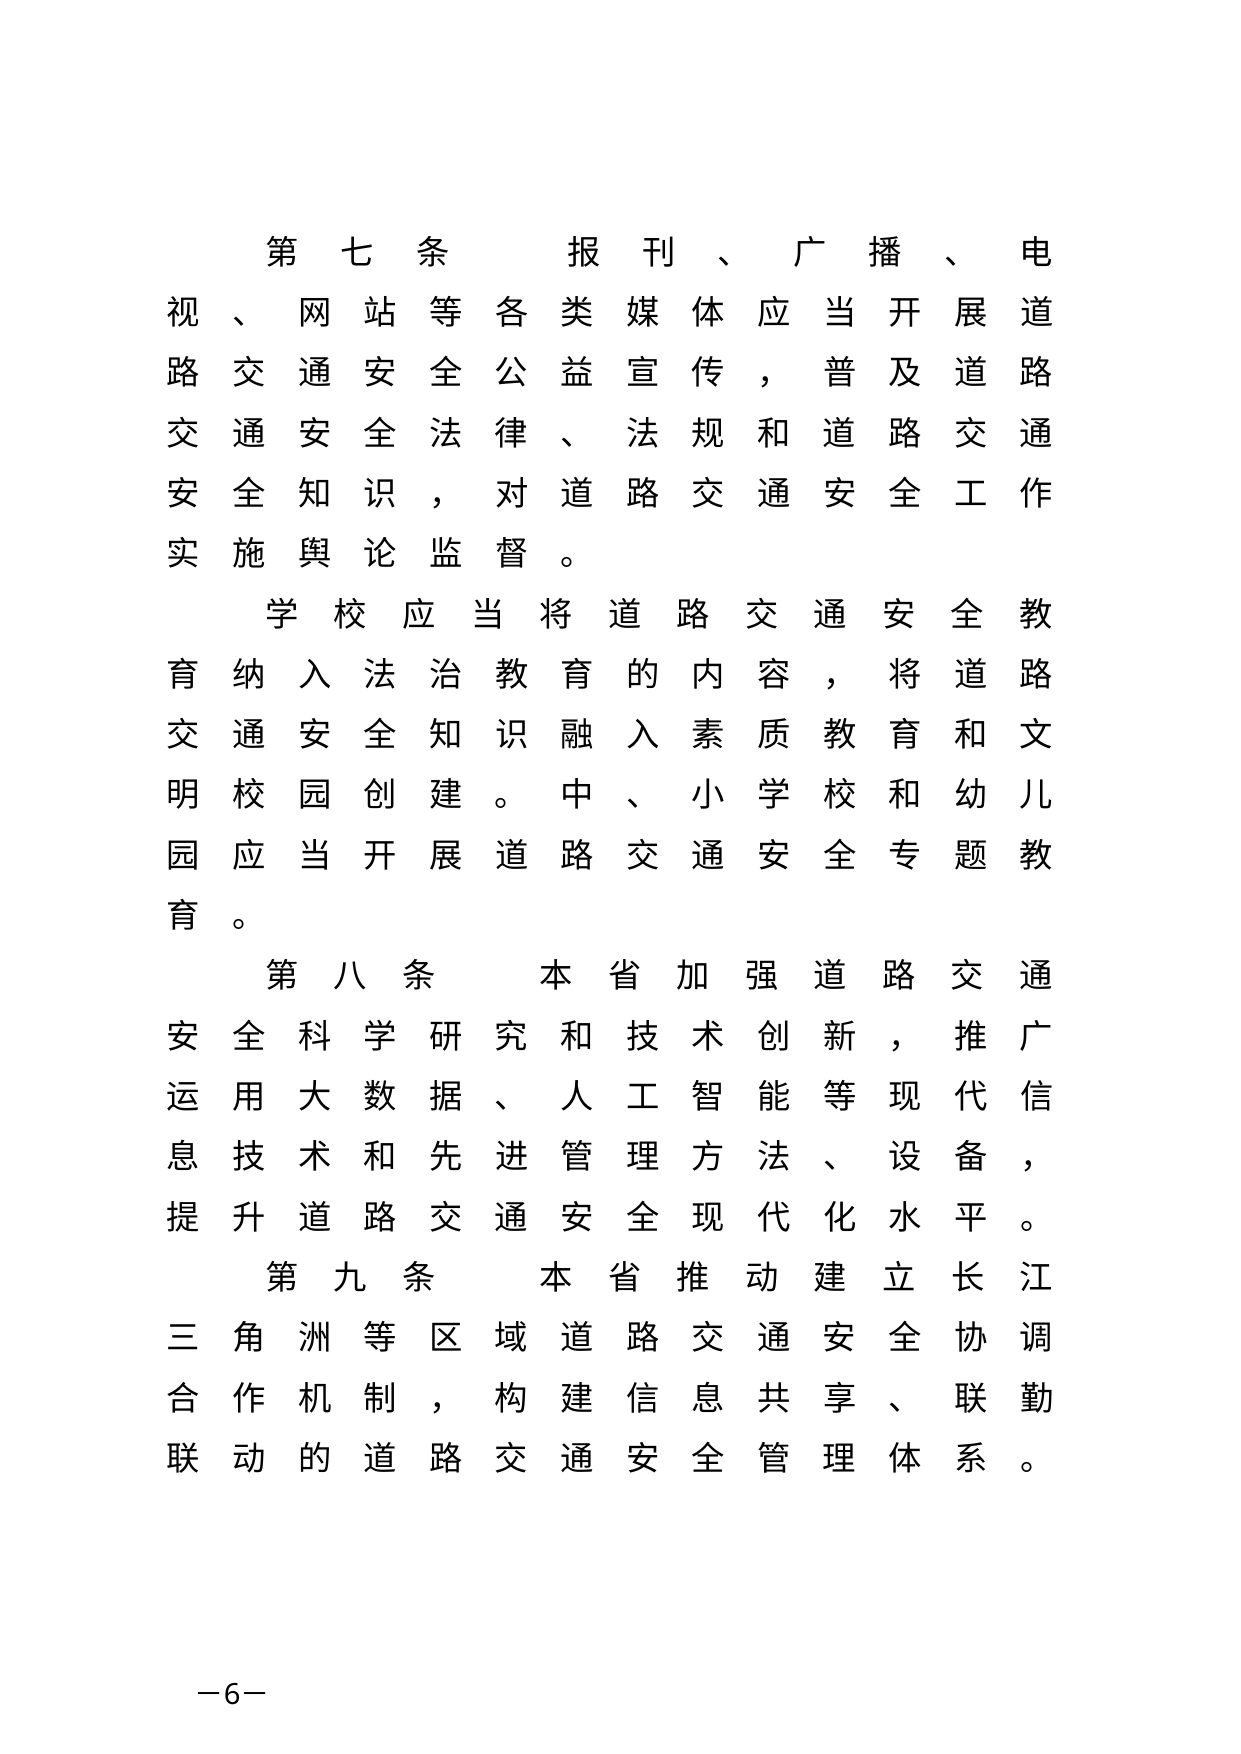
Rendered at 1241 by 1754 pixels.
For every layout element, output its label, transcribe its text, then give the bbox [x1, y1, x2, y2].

text 第八条 本省加强道路交通安全科学研究和技术创新，推广运用大数据、人工智能等现代信息技术和先进管理方法、设备，提升道路交通安全现代化水平。 [167, 943, 1085, 1245]
text 第九条 本省推动建立长江三角洲等区域道路交通安全协调合作机制，构建信息共享、联勤联动的道路交通安全管理体系。 [167, 1245, 1085, 1486]
text 第七条 报刊、广播、电视、网站等各类媒体应当开展道路交通安全公益宣传，普及道路交通安全法律、法规和道路交通安全知识，对道路交通安全工作实施舆论监督。 [167, 219, 1085, 581]
text 学校应当将道路交通安全教育纳入法治教育的内容，将道路交通安全知识融入素质教育和文明校园创建。中、小学校和幼儿园应当开展道路交通安全专题教育。 [167, 581, 1085, 943]
